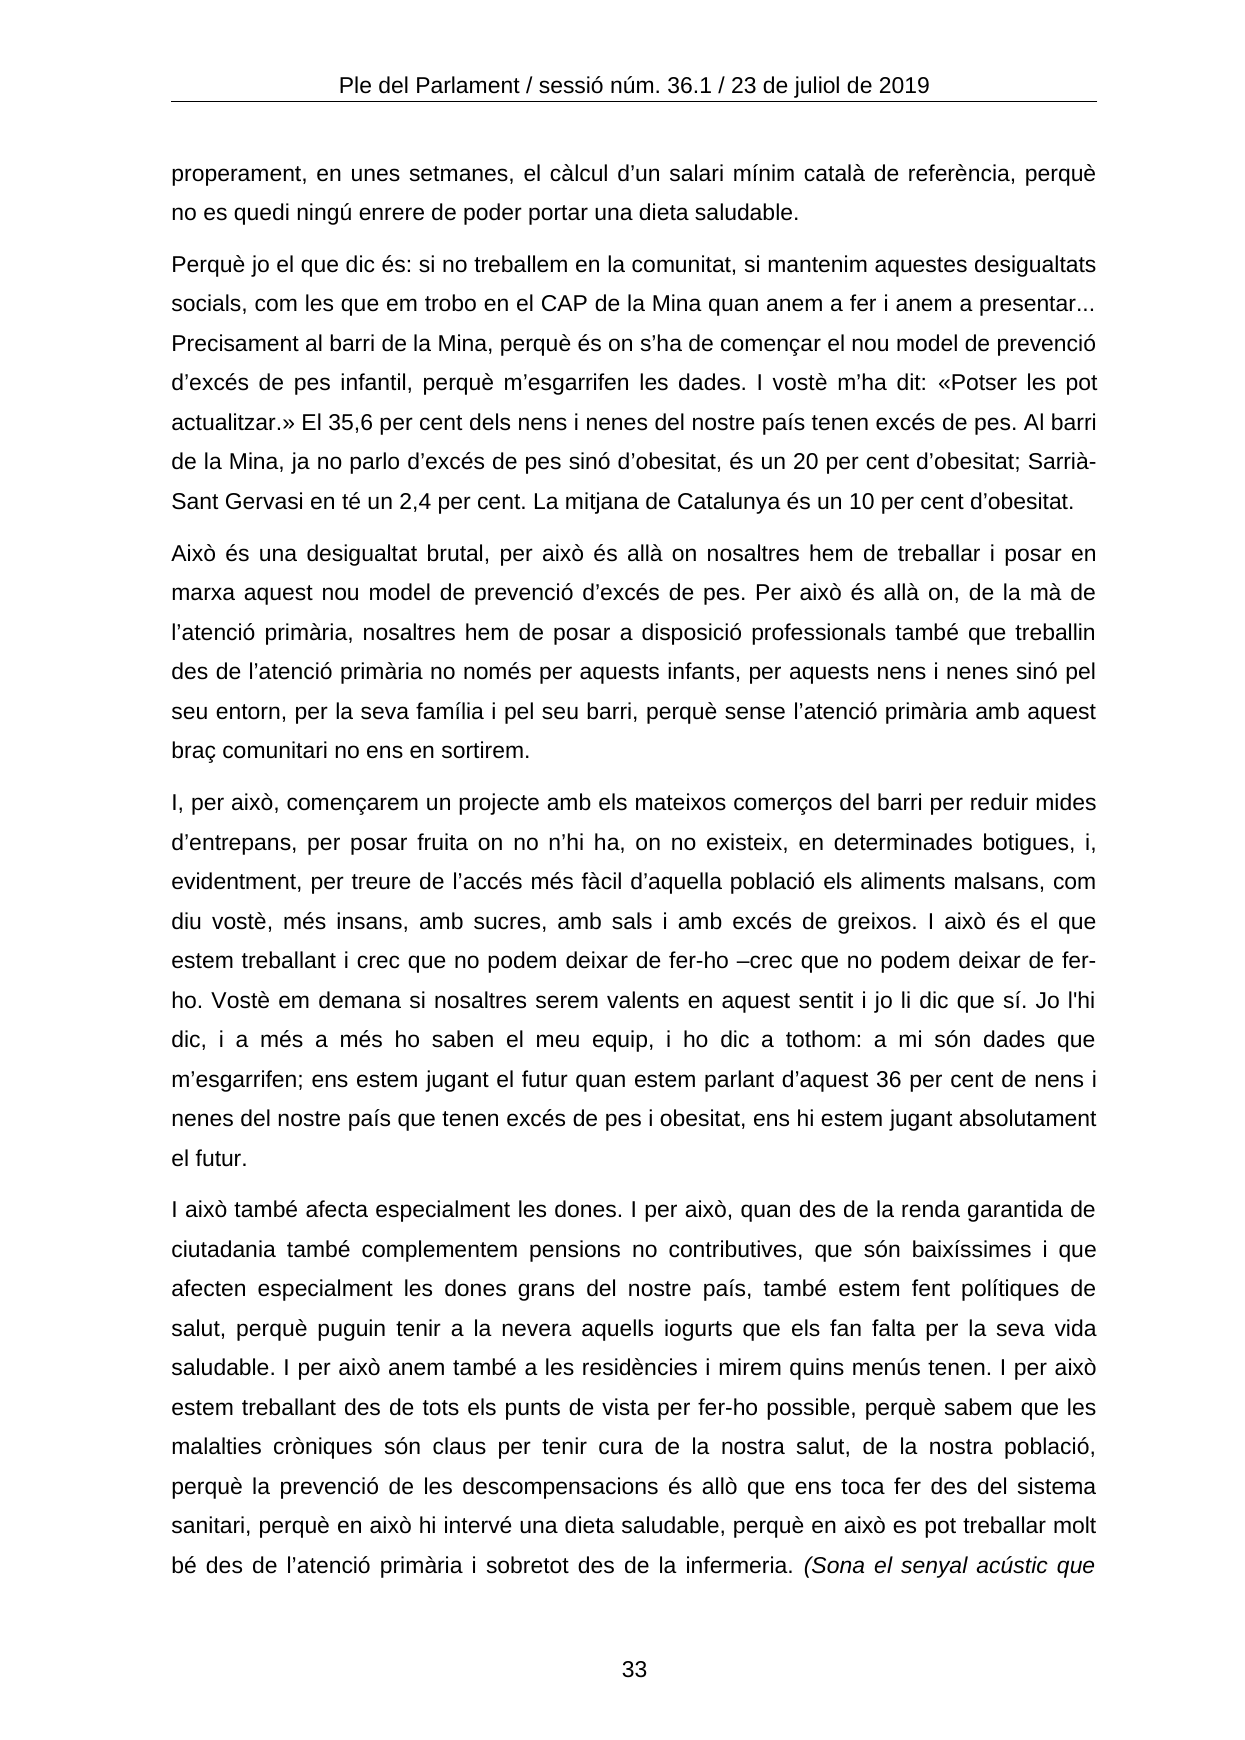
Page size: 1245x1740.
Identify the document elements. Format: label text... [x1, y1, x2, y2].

text I, per això, començarem un projecte amb els mateixos comerços del barri per reduir mides d’entrepans, per posar fruita on no n’hi ha, on no existeix, en determinades botigues, i, evidentment, per treure de l’accés més fàcil d’aquella població els aliments malsans, com diu vostè, més insans, amb sucres, amb sals i amb excés de greixos. I això és el que estem treballant i crec que no podem deixar de fer-ho –crec que no podem deixar de fer-ho. Vostè em demana si nosaltres serem valents en aquest sentit i jo li dic que sí. Jo l'hi dic, i a més a més ho saben el meu equip, i ho dic a tothom: a mi són dades que m’esgarrifen; ens estem jugant el futur quan estem parlant d’aquest 36 per cent de nens i nenes del nostre país que tenen excés de pes i obesitat, ens hi estem jugant absolutament el futur. [171, 789, 1097, 1171]
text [171, 1196, 1097, 1578]
text Això és una desigualtat brutal, per això és allà on nosaltres hem de treballar i posar en marxa aquest nou model de prevenció d’excés de pes. Per això és allà on, de la mà de l’atenció primària, nosaltres hem de posar a disposició professionals també que treballin des de l’atenció primària no només per aquests infants, per aquests nens i nenes sinó pel seu entorn, per la seva família i pel seu barri, perquè sense l’atenció primària amb aquest braç comunitari no ens en sortirem. [171, 540, 1097, 763]
text Perquè jo el que dic és: si no treballem en la comunitat, si mantenim aquestes desigualtats socials, com les que em trobo en el CAP de la Mina quan anem a fer i anem a presentar... Precisament al barri de la Mina, perquè és on s’ha de començar el nou model de prevenció d’excés de pes infantil, perquè m’esgarrifen les dades. I vostè m’ha dit: «Potser les pot actualitzar.» El 35,6 per cent dels nens i nenes del nostre país tenen excés de pes. Al barri de la Mina, ja no parlo d’excés de pes sinó d’obesitat, és un 20 per cent d’obesitat; Sarrià-Sant Gervasi en té un 2,4 per cent. La mitjana de Catalunya és un 10 per cent d’obesitat. [171, 251, 1097, 514]
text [171, 159, 1097, 225]
